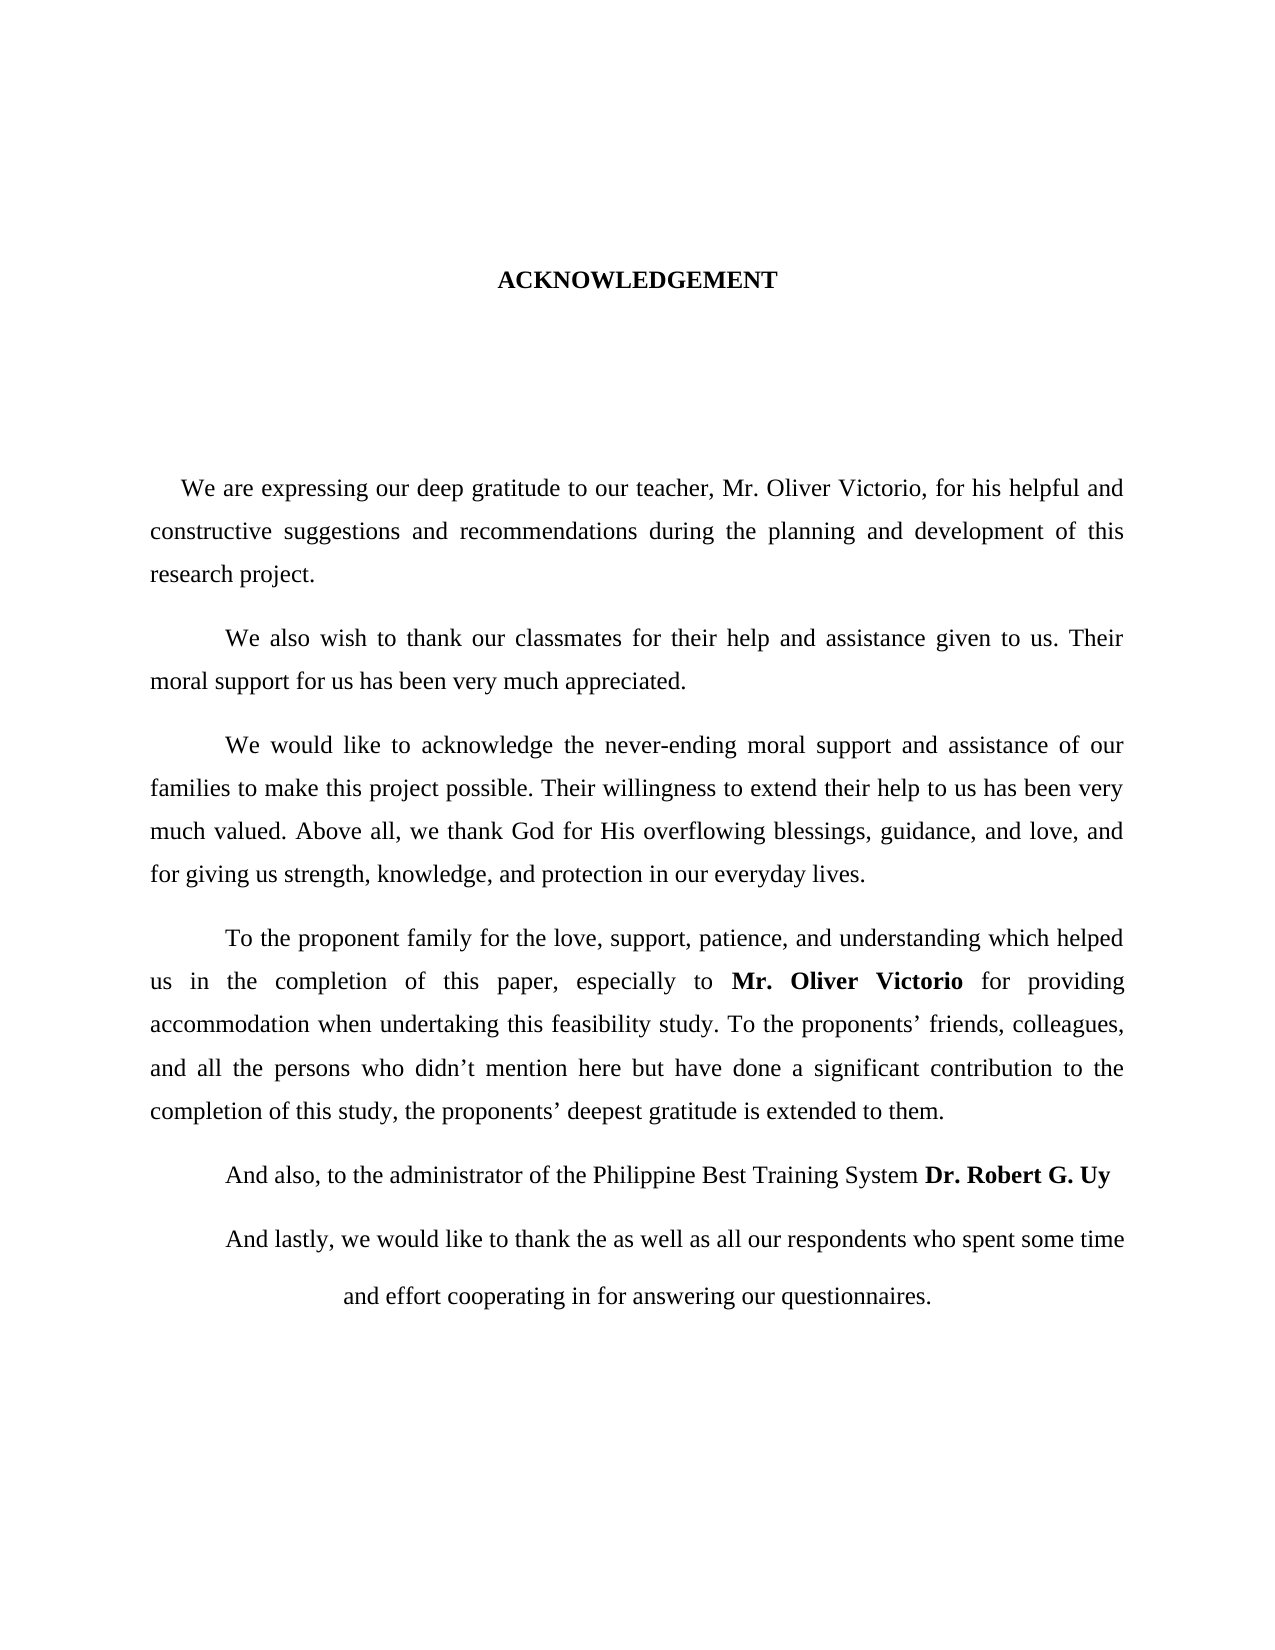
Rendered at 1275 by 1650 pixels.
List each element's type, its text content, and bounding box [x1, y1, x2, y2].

text We also wish to thank our classmates for their help and assistance given to us. Their moral support for us has been very much appreciated. [150, 623, 1125, 695]
text To the proponent family for the love, support, patience, and understanding which helped us in the completion of this paper, especially to Mr. Oliver Victorio for providing accommodation when undertaking this feasibility study. To the proponents’ friends, colleagues, and all the persons who didn’t mention here but have done a significant contribution to the completion of this study, the proponents’ deepest gratitude is extended to them. [150, 923, 1125, 1124]
text We are expressing our deep gratitude to our teacher, Mr. Oliver Victorio, for his helpful and constructive suggestions and recommendations during the planning and development of this research project. [150, 343, 1125, 588]
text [150, 1224, 1125, 1482]
text ACKNOWLEDGEMENT [150, 150, 1125, 294]
text And also, to the administrator of the Philippine Best Training System Dr. Robert G. Uy [150, 1160, 1125, 1188]
text We would like to acknowledge the never-ending moral support and assistance of our families to make this project possible. Their willingness to extend their help to us has been very much valued. Above all, we thank God for His overflowing blessings, guidance, and love, and for giving us strength, knowledge, and protection in our everyday lives. [150, 730, 1125, 888]
